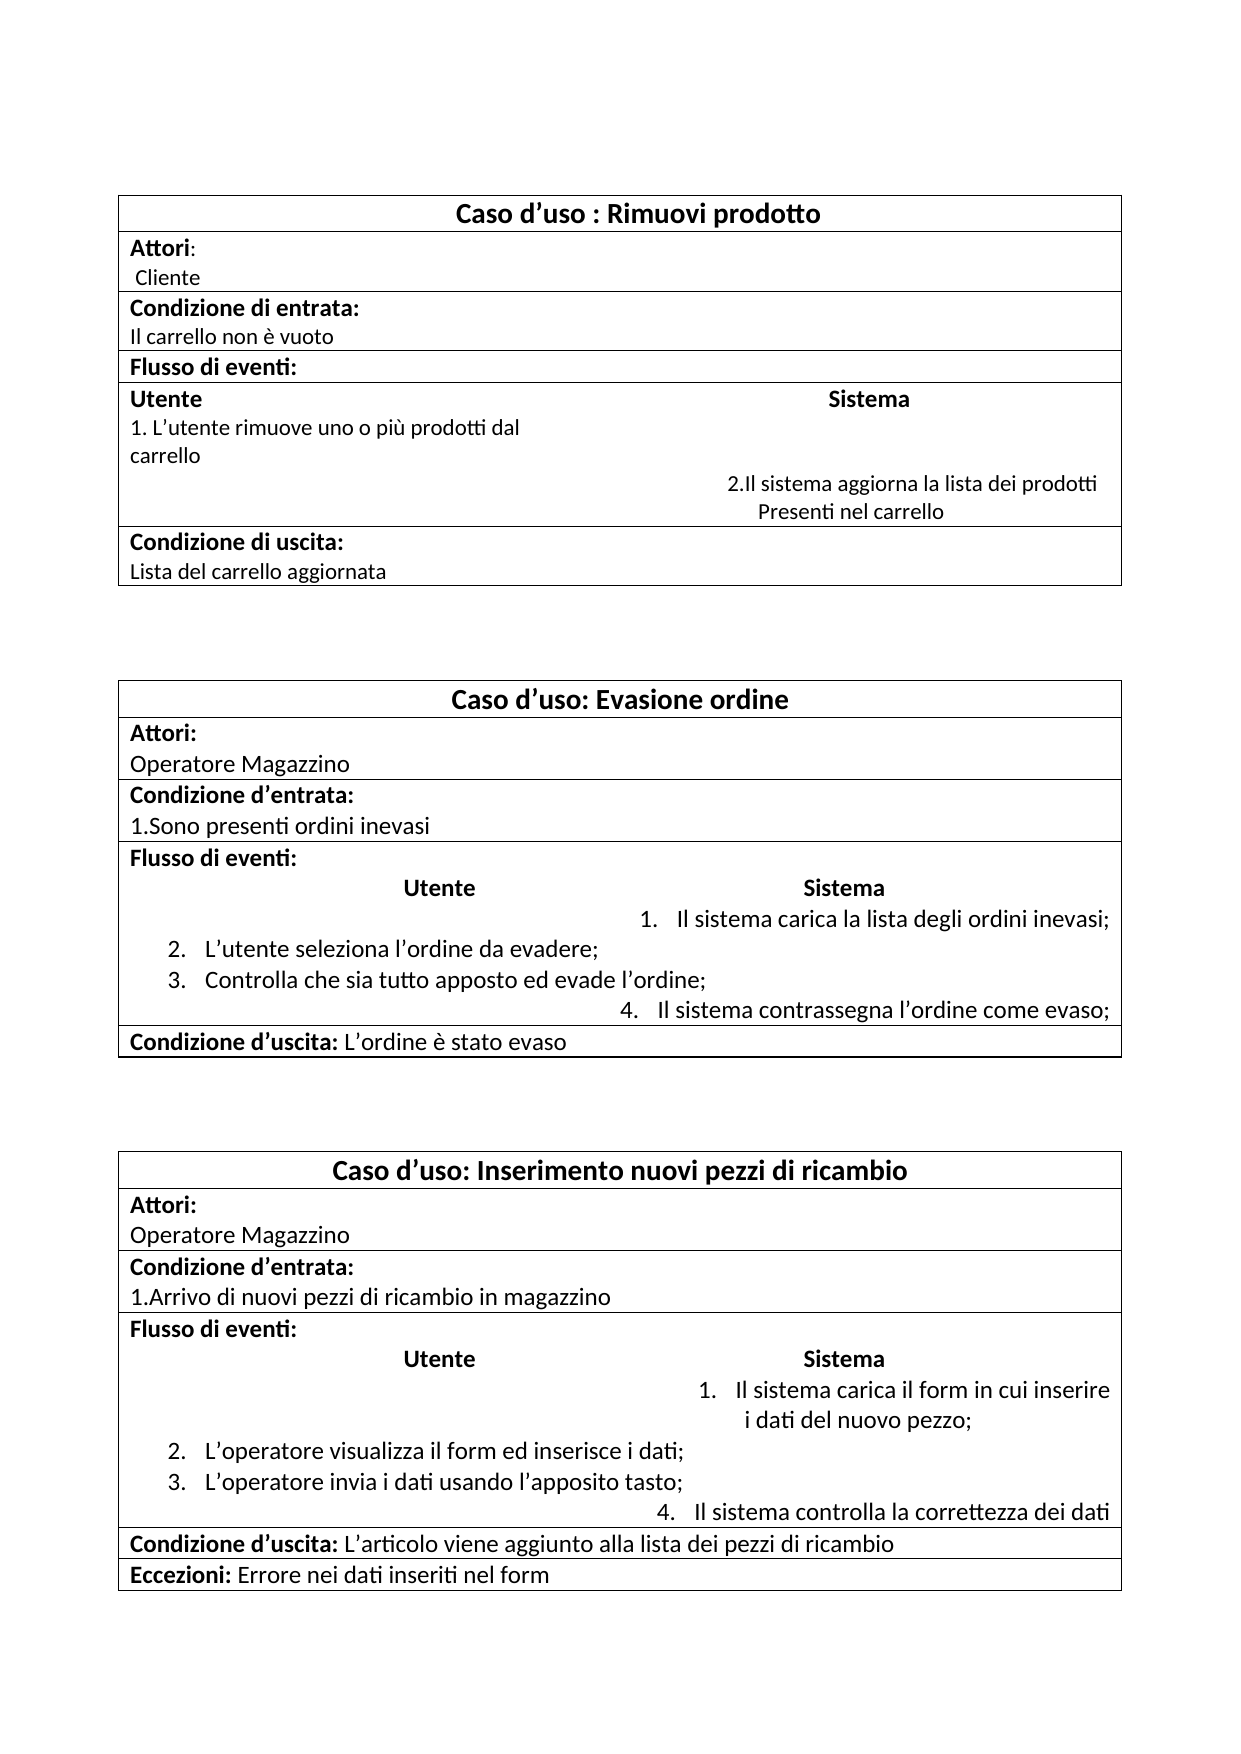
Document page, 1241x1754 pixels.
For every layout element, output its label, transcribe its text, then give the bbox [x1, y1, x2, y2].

table_cell Attori: Cliente [119, 232, 1121, 291]
table_cell Condizione di uscita: Lista del carrello aggiornata [119, 527, 1121, 585]
table_cell Eccezioni: Errore nei dati inseriti nel form [119, 1559, 1121, 1590]
table_header Caso d’uso: Evasione ordine [119, 681, 1121, 717]
table_header Caso d’uso: Inserimento nuovi pezzi di ricambio [119, 1152, 1121, 1188]
table_cell Flusso di eventi: Utente Sistema Il sistema carica il form in cui inserire i dati del nuovo pezzo; L’operatore visualizza il form ed inserisce i dati; L’operatore invia i dati usando l’apposito tasto; Il sistema controlla la correttezza dei dati [119, 1313, 1121, 1527]
table_cell Condizione di entrata: Il carrello non è vuoto [119, 292, 1121, 350]
table_cell Attori: Operatore Magazzino [119, 718, 1121, 779]
table_cell Condizione d’entrata: 1.Sono presenti ordini inevasi [119, 780, 1121, 841]
table_cell Condizione d’entrata: 1.Arrivo di nuovi pezzi di ricambio in magazzino [119, 1251, 1121, 1312]
table_header Caso d’uso : Rimuovi prodotto [119, 196, 1121, 231]
table_cell Flusso di eventi: Utente Sistema Il sistema carica la lista degli ordini inevasi; L’utente seleziona l’ordine da evadere; Controlla che sia tutto apposto ed evade l’ordine; Il sistema contrassegna l’ordine come evaso; [119, 842, 1121, 1025]
table_cell Flusso di eventi: [119, 351, 1121, 382]
table_cell Condizione d’uscita: L’ordine è stato evaso [119, 1026, 1121, 1056]
table_cell Utente Sistema 1. L’utente rimuove uno o più prodotti dal carrello 2.Il sistema aggiorna la lista dei prodotti Presenti nel carrello [119, 383, 1121, 526]
table_cell Condizione d’uscita: L’articolo viene aggiunto alla lista dei pezzi di ricambio [119, 1528, 1121, 1558]
table_cell Attori: Operatore Magazzino [119, 1189, 1121, 1250]
